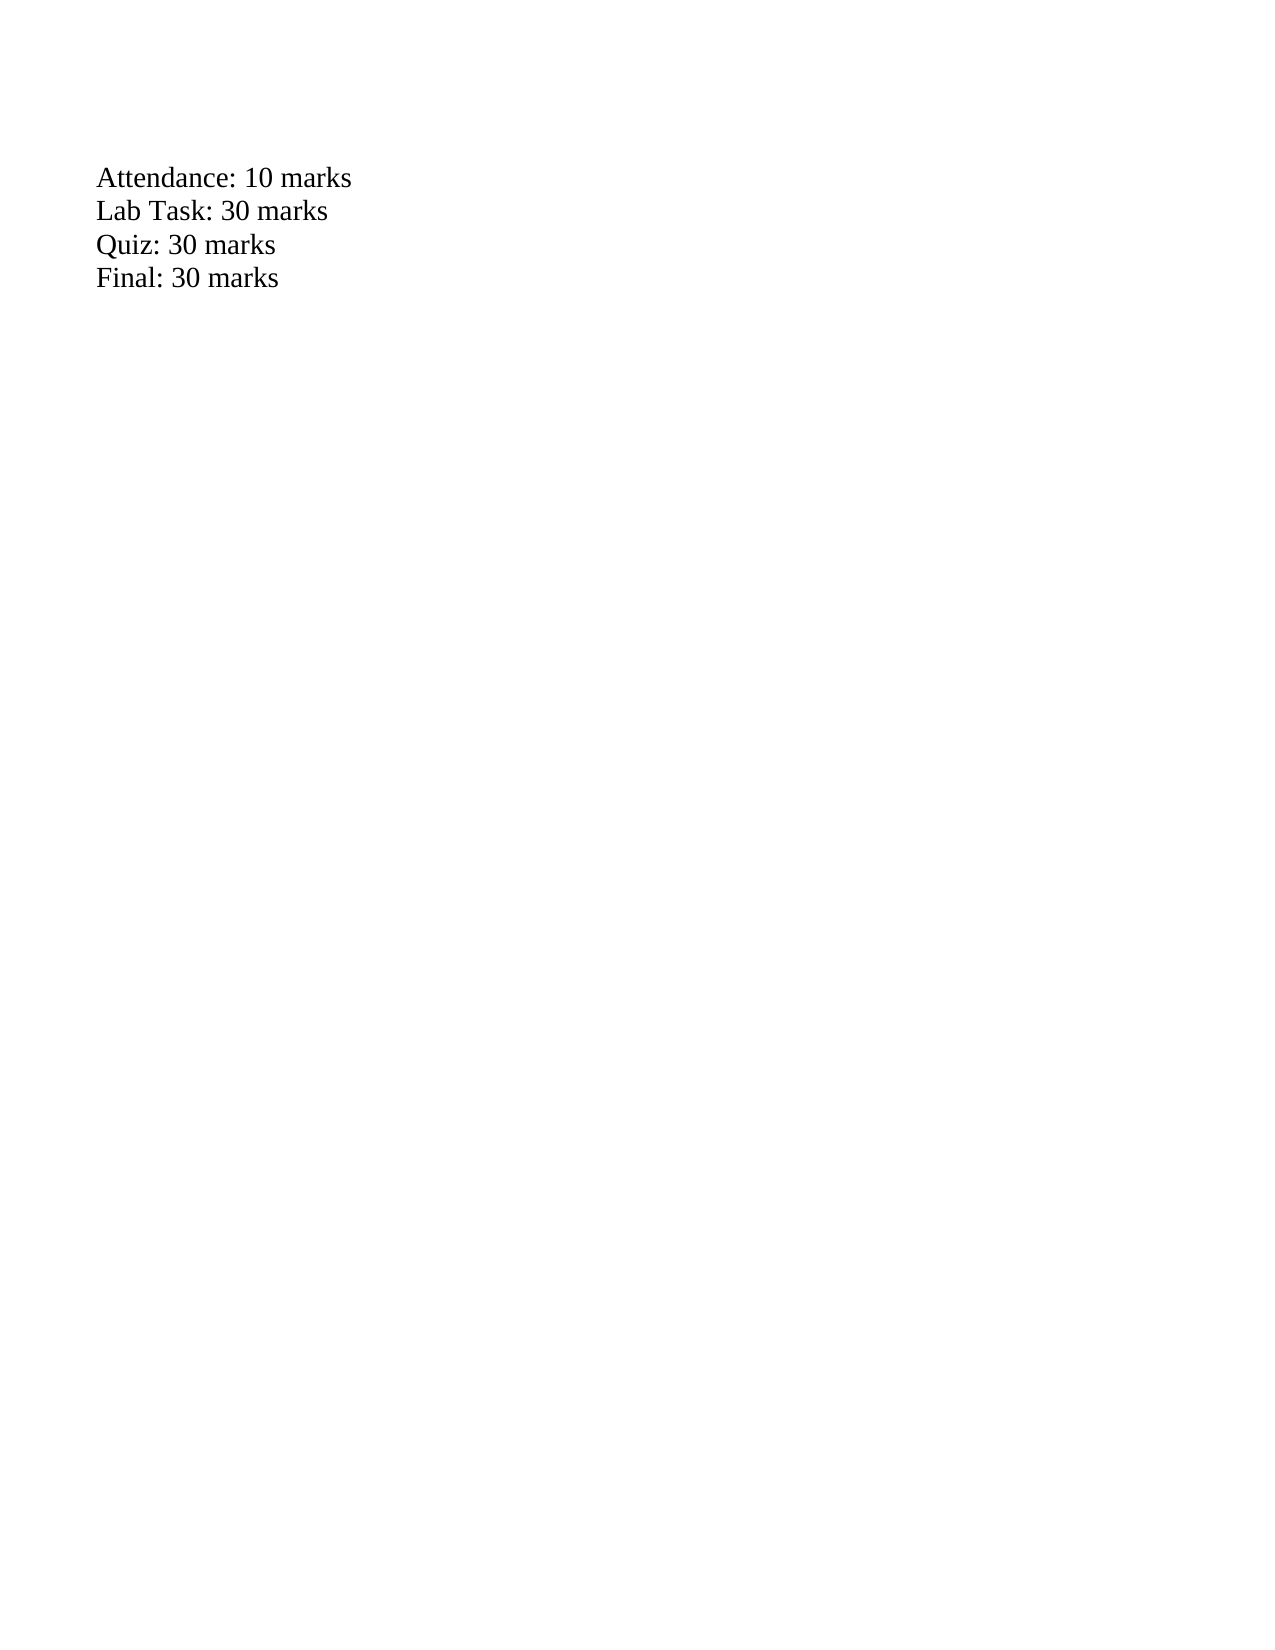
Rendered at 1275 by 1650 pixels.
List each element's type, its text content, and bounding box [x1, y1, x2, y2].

text Final: 30 marks [96, 260, 1171, 294]
text Lab Task: 30 marks [96, 193, 1171, 227]
text Quiz: 30 marks [96, 227, 1171, 260]
text Attendance: 10 marks [96, 160, 1171, 193]
